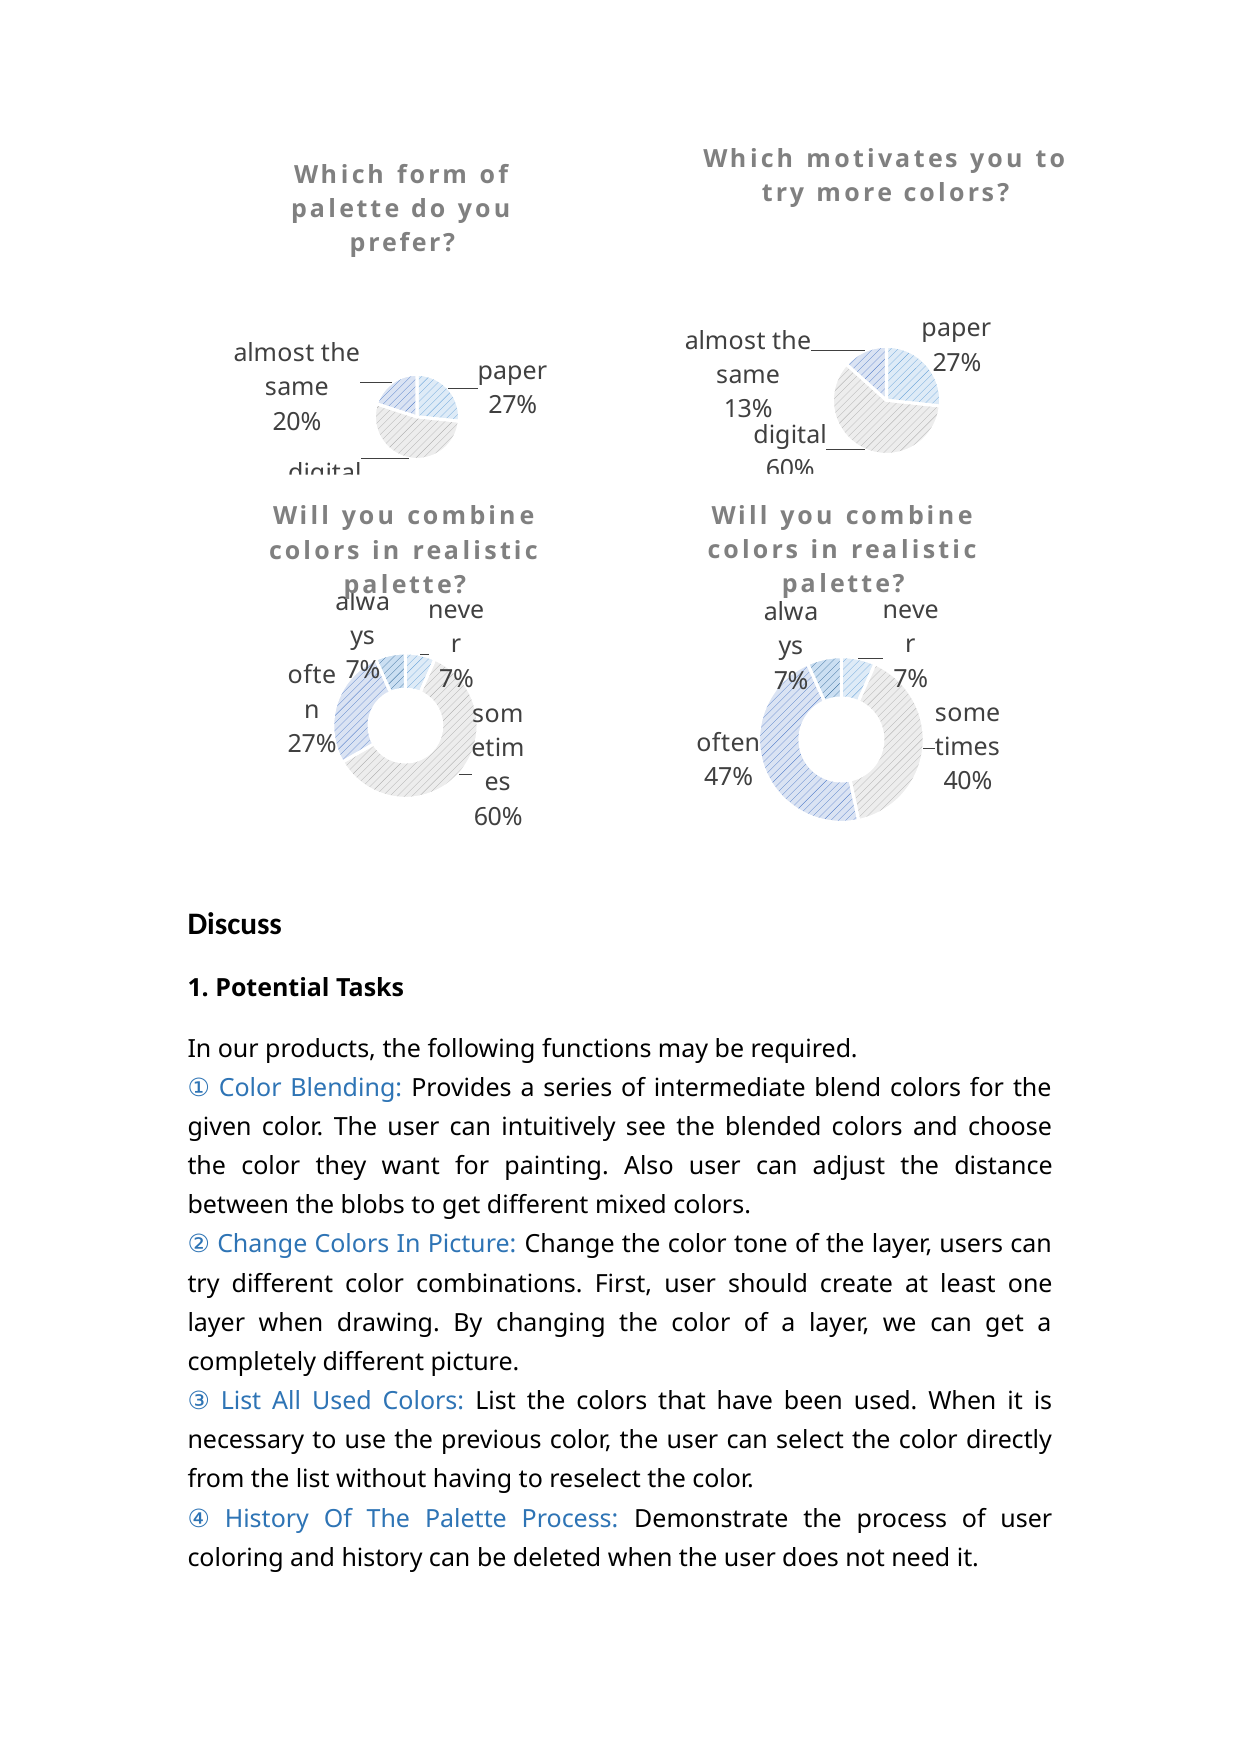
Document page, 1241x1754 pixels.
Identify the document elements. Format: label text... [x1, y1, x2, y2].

text ④ History Of The Palette Process: Demonstrate the process of user coloring and history can be deleted when the user does not need it. [187, 1500, 1053, 1573]
text ① Color Blending: Provides a series of intermediate blend colors for the given color. The user can intuitively see the blended colors and choose the color they want for painting. Also user can adjust the distance between the blobs to get different mixed colors. [187, 1069, 1053, 1221]
text ② Change Colors In Picture: Change the color tone of the layer, users can try different color combinations. First, user should create at least one layer when drawing. By changing the color of a layer, we can get a completely different picture. [187, 1226, 1053, 1378]
text In our products, the following functions may be required. [187, 1030, 1053, 1064]
subtitle 1. Potential Tasks [187, 969, 1053, 1003]
text ③ List All Used Colors: List the colors that have been used. When it is necessary to use the previous color, the user can select the color directly from the list without having to reselect the color. [187, 1383, 1053, 1495]
subtitle Discuss [187, 187, 1053, 942]
